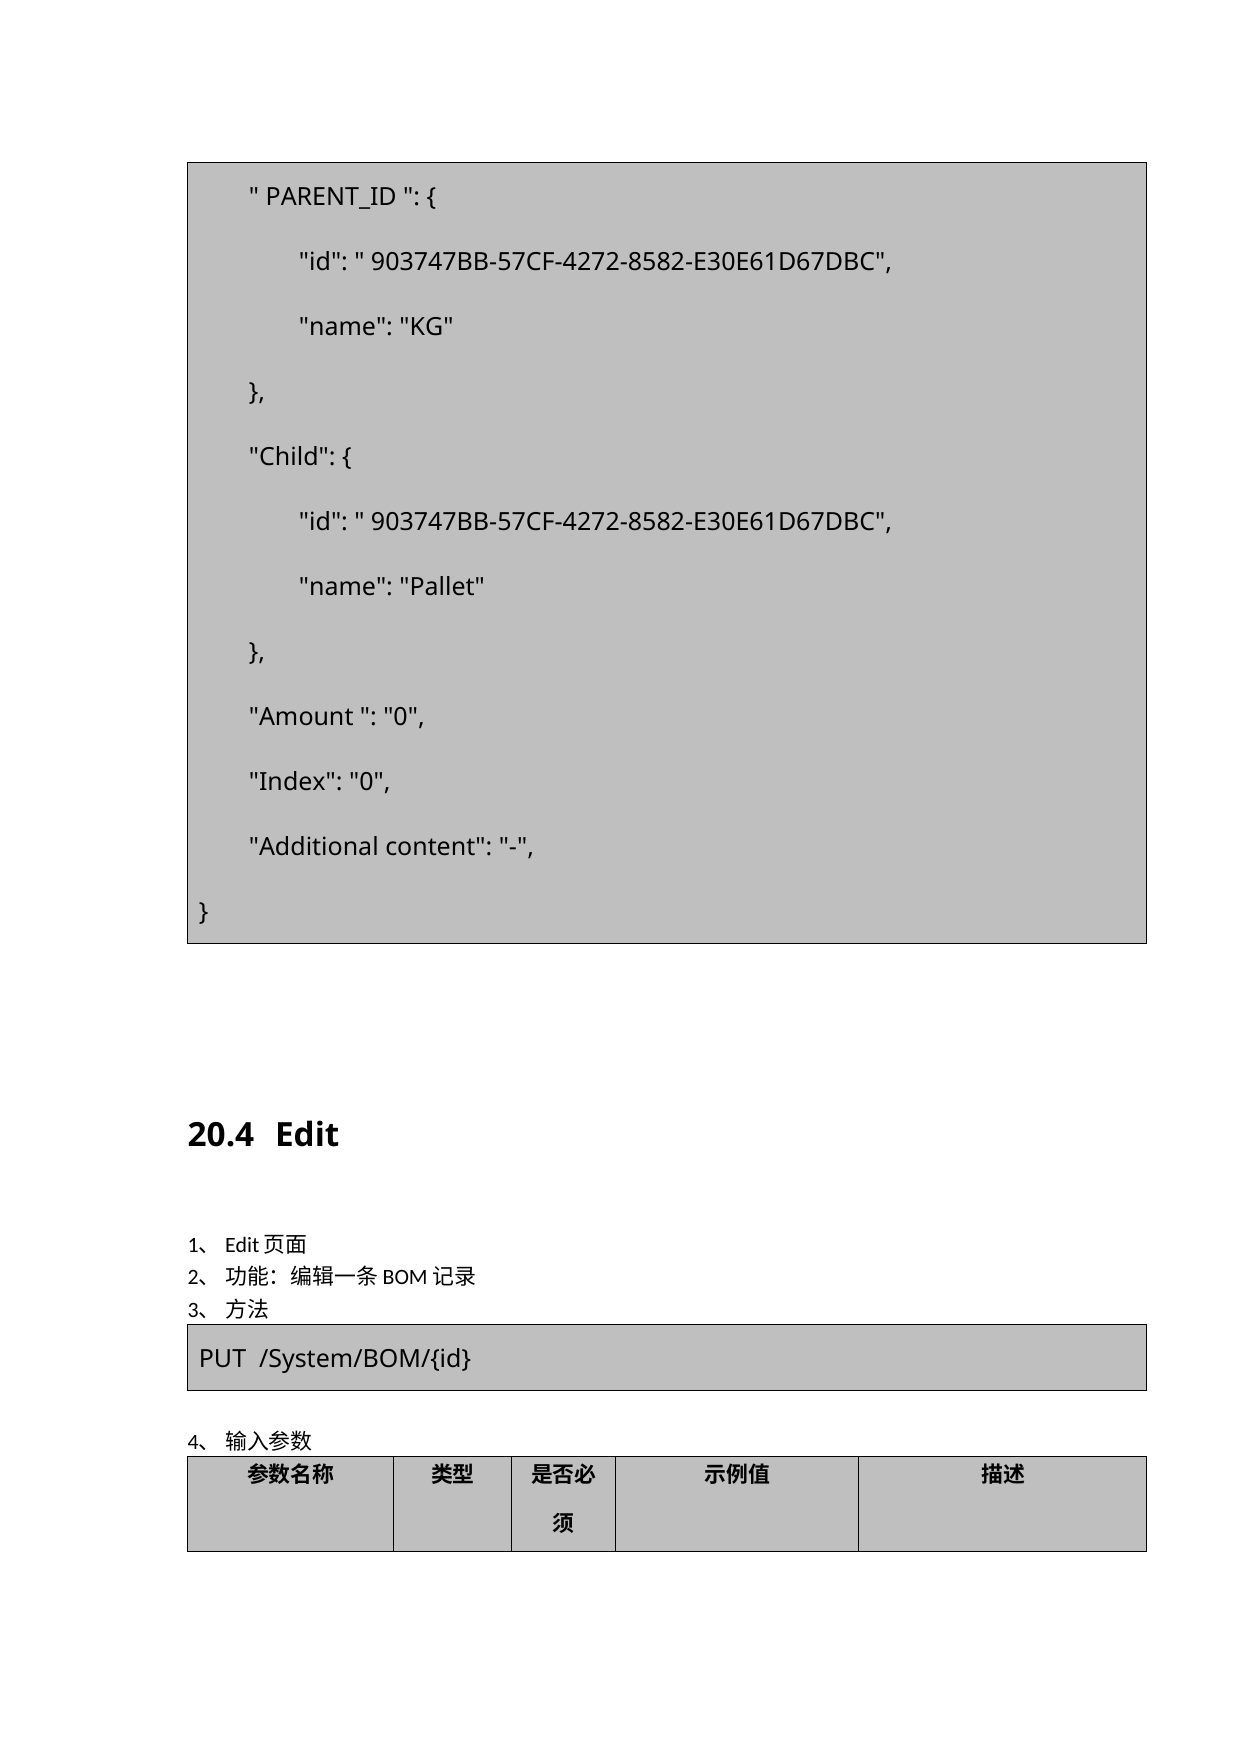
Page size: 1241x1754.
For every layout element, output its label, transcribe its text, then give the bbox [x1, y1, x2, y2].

subtitle Edit [187, 1101, 1053, 1166]
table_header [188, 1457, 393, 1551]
list 方法 [187, 1291, 1053, 1324]
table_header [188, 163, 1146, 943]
list Edit页面 [187, 1226, 1053, 1259]
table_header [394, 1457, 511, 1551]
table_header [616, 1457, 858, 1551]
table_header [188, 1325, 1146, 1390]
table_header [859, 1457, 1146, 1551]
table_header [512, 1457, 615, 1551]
list 输入参数 [187, 1423, 1053, 1456]
list 功能：编辑一条BOM记录 [187, 1259, 1053, 1291]
